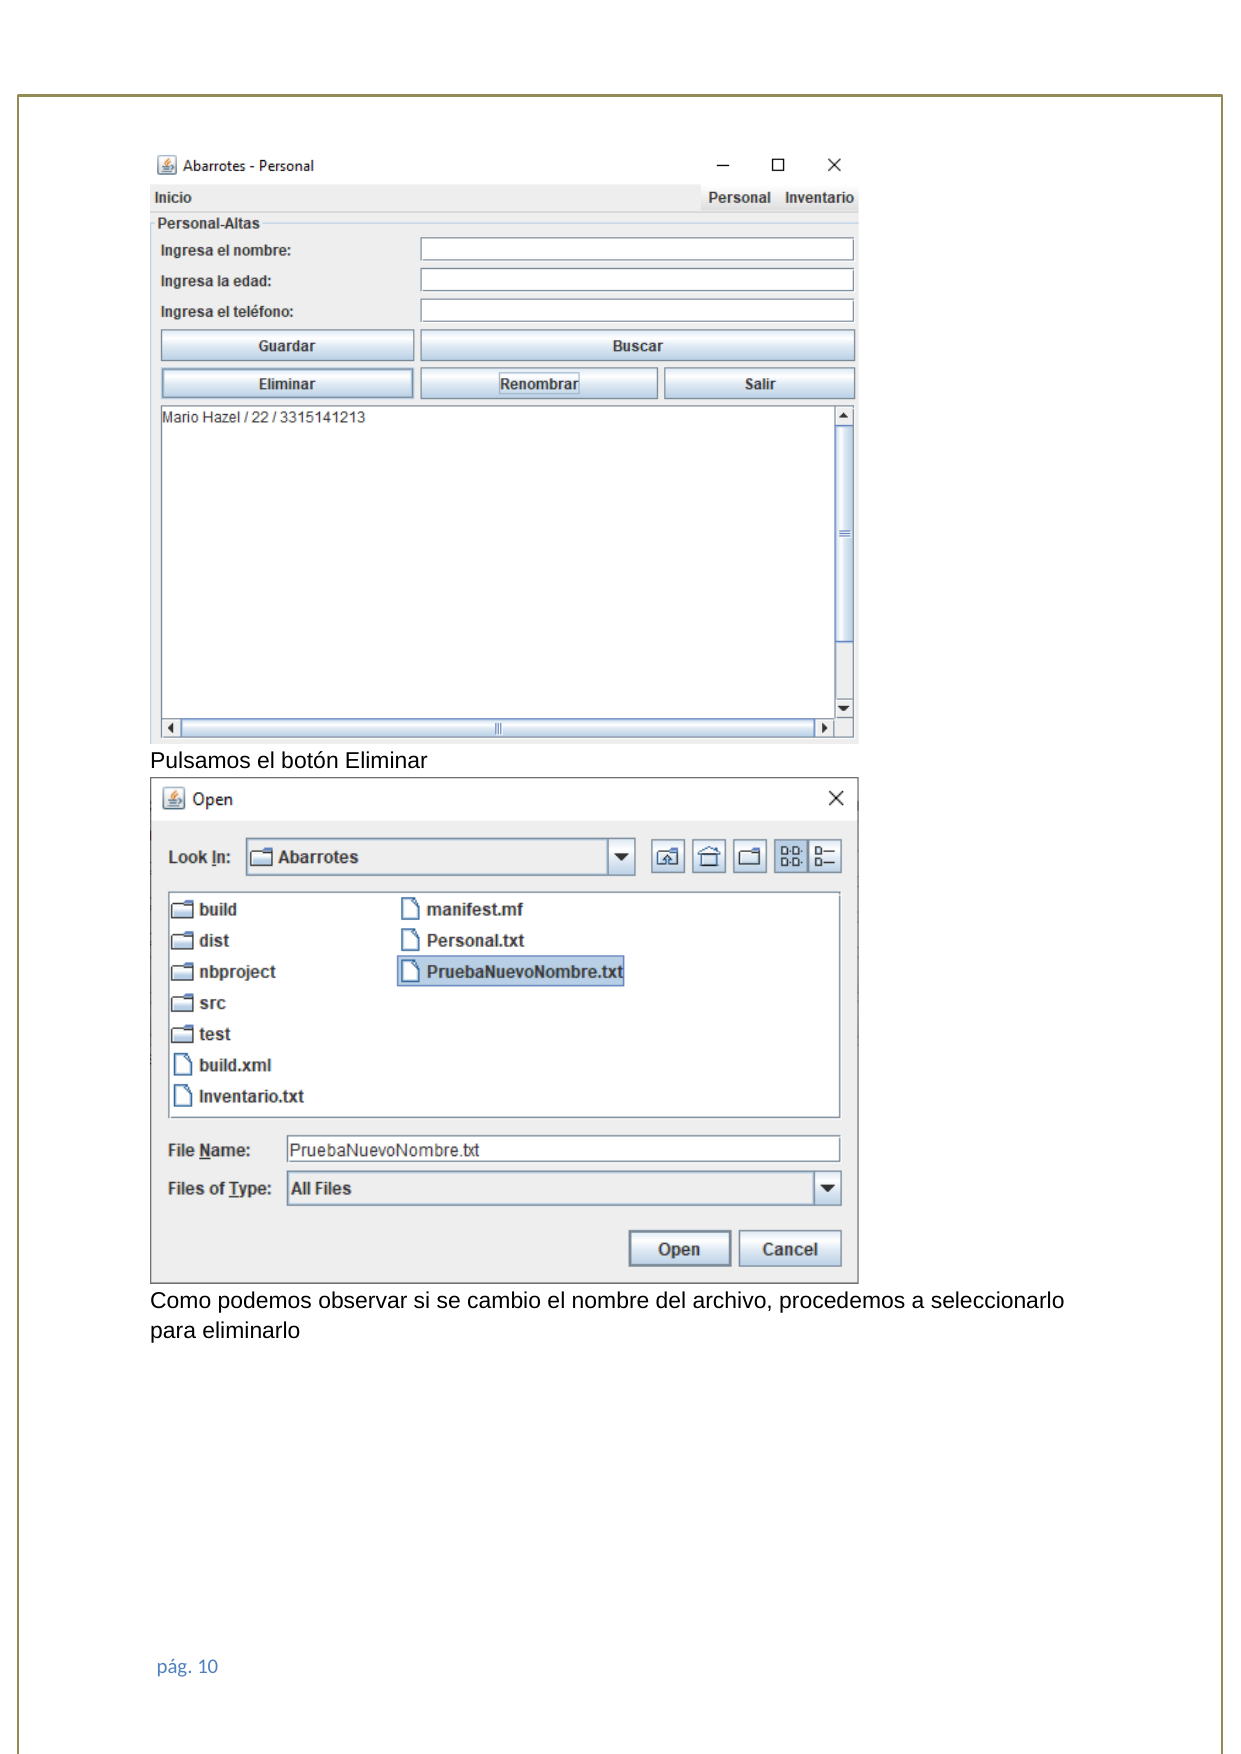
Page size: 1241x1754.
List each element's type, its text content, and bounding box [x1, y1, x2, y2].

picture [150, 777, 859, 1284]
picture [150, 150, 859, 744]
